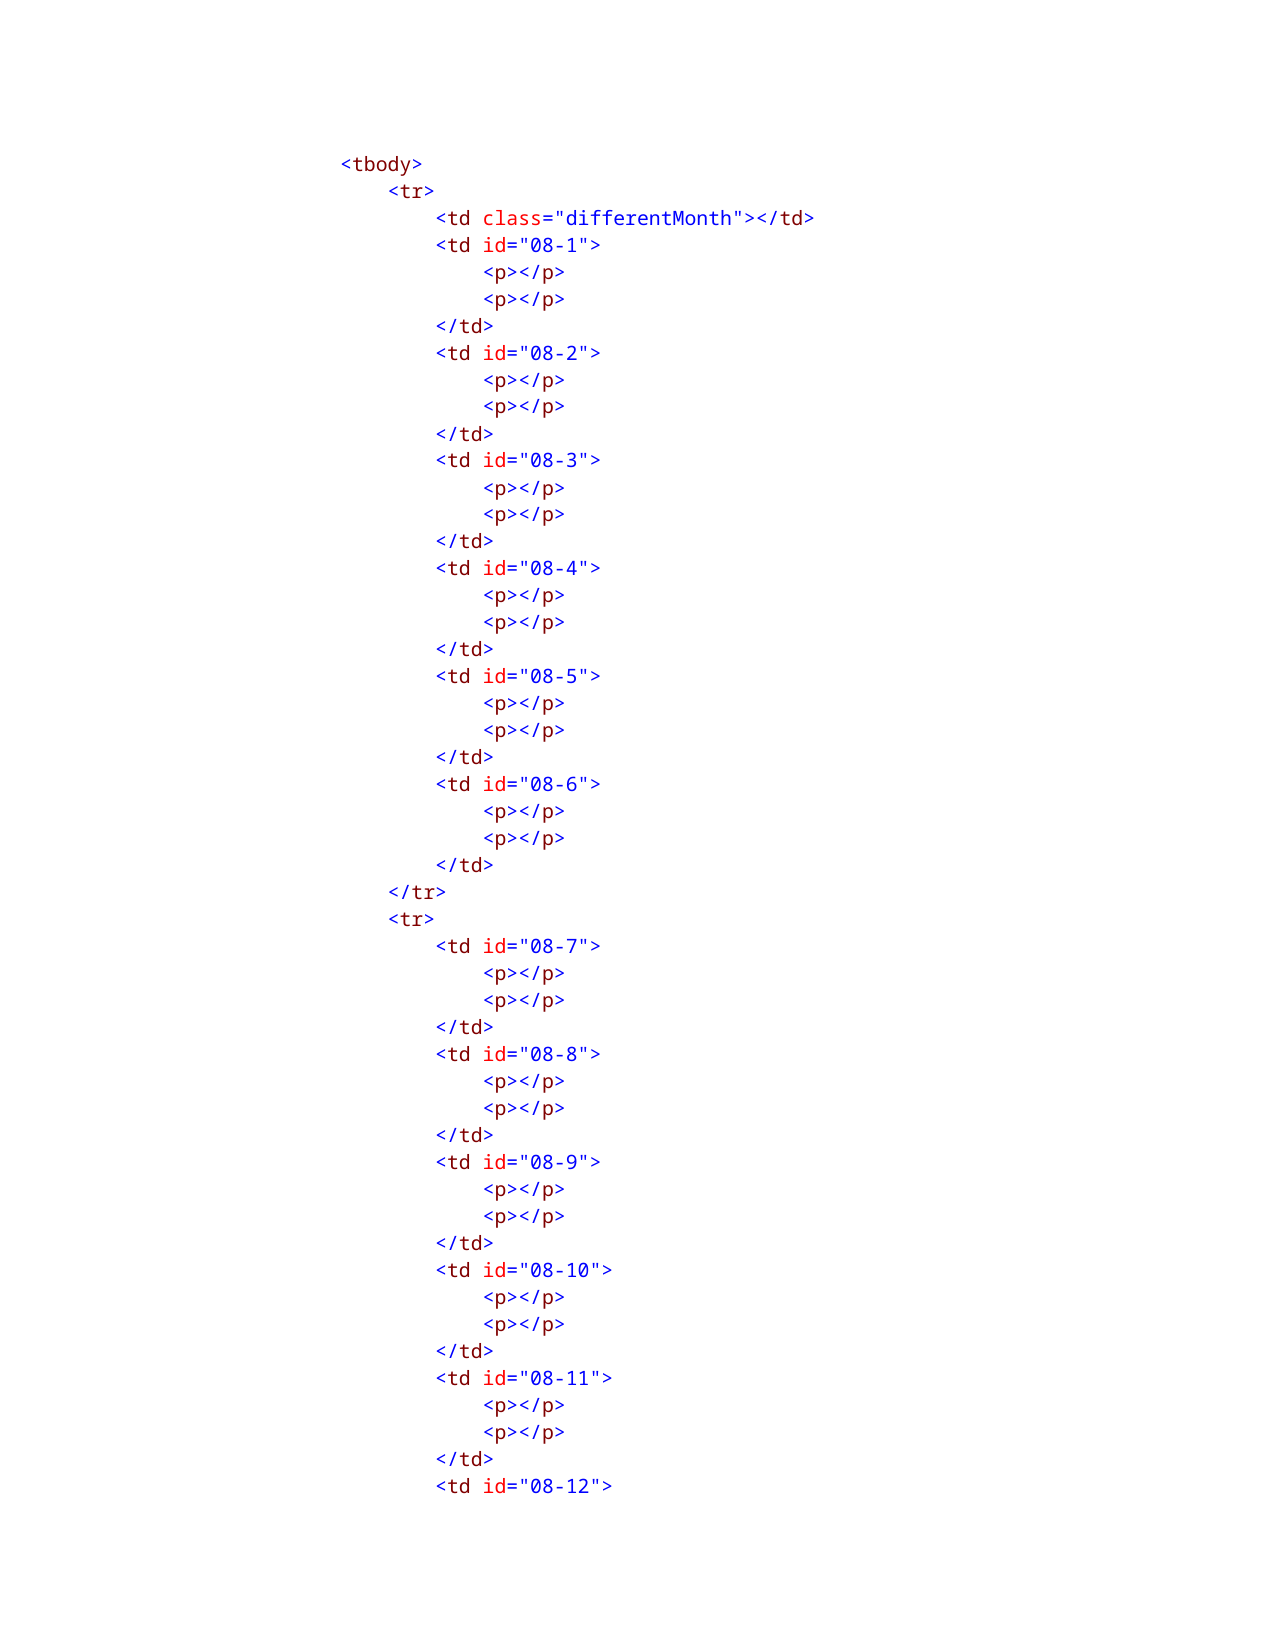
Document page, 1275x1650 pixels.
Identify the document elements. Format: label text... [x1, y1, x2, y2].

text <p></p> [150, 501, 1125, 528]
text <p></p> [150, 689, 1125, 717]
text </td> [150, 528, 1125, 555]
text <td id="08-7"> [150, 932, 1125, 959]
text <p></p> [150, 959, 1125, 986]
text <p></p> [150, 609, 1125, 636]
text <td id="08-3"> [150, 447, 1125, 474]
text <td id="08-12"> [150, 1472, 1125, 1499]
text </td> [150, 420, 1125, 447]
text </td> [150, 312, 1125, 339]
text <tr> [150, 177, 1125, 204]
text <p></p> [150, 1310, 1125, 1337]
text <p></p> [150, 824, 1125, 851]
text </td> [150, 1121, 1125, 1148]
text <td id="08-4"> [150, 555, 1125, 582]
text <p></p> [150, 1094, 1125, 1121]
text <td id="08-2"> [150, 339, 1125, 366]
text <p></p> [150, 986, 1125, 1013]
text </tr> [150, 878, 1125, 905]
text <td id="08-10"> [150, 1256, 1125, 1283]
text <tr> [150, 905, 1125, 932]
text <p></p> [150, 797, 1125, 824]
text <td id="08-11"> [150, 1364, 1125, 1391]
text </td> [150, 1013, 1125, 1040]
text <td class="differentMonth"></td> [150, 204, 1125, 231]
text <td id="08-5"> [150, 663, 1125, 689]
text <p></p> [150, 1283, 1125, 1310]
text </td> [150, 1337, 1125, 1364]
text <p></p> [150, 1391, 1125, 1418]
text <p></p> [150, 1175, 1125, 1202]
text <p></p> [150, 393, 1125, 420]
text </td> [150, 636, 1125, 663]
text <tbody> [150, 150, 1125, 177]
text <td id="08-1"> [150, 231, 1125, 258]
text <td id="08-8"> [150, 1040, 1125, 1067]
text <td id="08-9"> [150, 1148, 1125, 1175]
text <p></p> [150, 258, 1125, 285]
text <p></p> [150, 1067, 1125, 1094]
text <p></p> [150, 285, 1125, 312]
text </td> [150, 1229, 1125, 1256]
text <p></p> [150, 1418, 1125, 1445]
text </td> [150, 851, 1125, 878]
text </td> [150, 743, 1125, 771]
text <p></p> [150, 717, 1125, 743]
text <p></p> [150, 474, 1125, 501]
text <p></p> [150, 366, 1125, 393]
text </td> [150, 1445, 1125, 1472]
text <p></p> [150, 582, 1125, 609]
text <td id="08-6"> [150, 771, 1125, 797]
text <p></p> [150, 1202, 1125, 1229]
